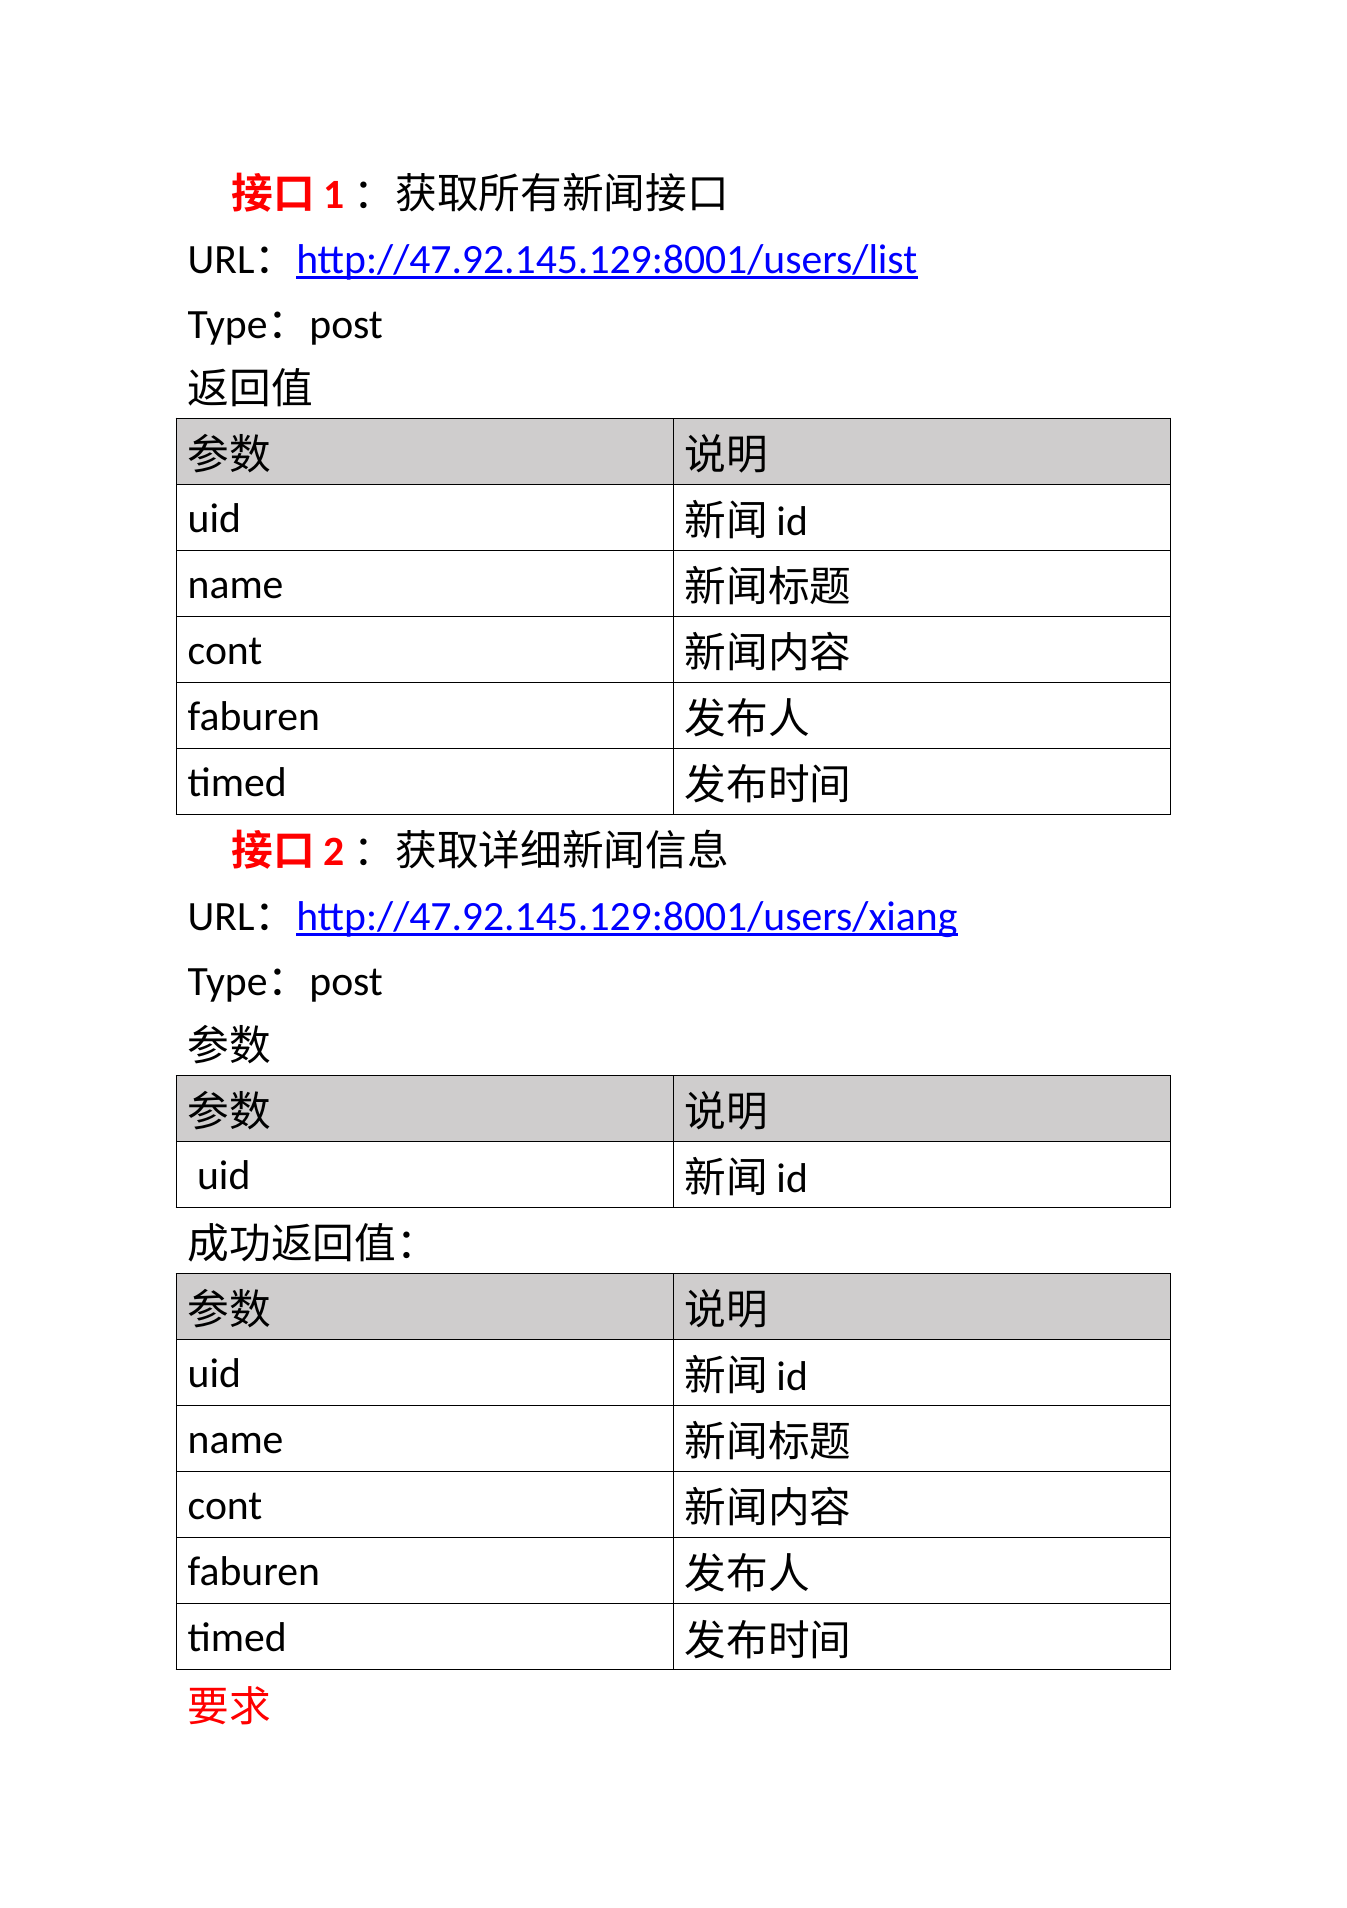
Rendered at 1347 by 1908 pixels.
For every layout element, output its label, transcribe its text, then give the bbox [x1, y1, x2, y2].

table_cell uid [177, 485, 673, 550]
text URL：http://47.92.145.129:8001/users/xiang [187, 880, 1159, 945]
table_cell faburen [177, 683, 673, 748]
table_cell cont [177, 617, 673, 682]
table_cell 新闻标题 [674, 1406, 1170, 1471]
table_cell 发布人 [674, 683, 1170, 748]
table_cell 新闻id [674, 485, 1170, 550]
table_cell timed [177, 749, 673, 814]
table_cell 新闻内容 [674, 617, 1170, 682]
table_header 参数 [177, 419, 673, 484]
table_cell uid [177, 1142, 673, 1207]
table_cell 发布时间 [674, 1604, 1170, 1669]
table_cell 新闻id [674, 1340, 1170, 1405]
table_cell 新闻内容 [674, 1472, 1170, 1537]
table_header 参数 [177, 1274, 673, 1339]
text 成功返回值： [187, 1208, 1159, 1273]
text 参数 [187, 1010, 1159, 1075]
text 接口2 ：获取详细新闻信息 [231, 815, 1159, 880]
table_cell cont [177, 1472, 673, 1537]
table_header 说明 [674, 1076, 1170, 1141]
table_cell uid [177, 1340, 673, 1405]
text 接口1 ：获取所有新闻接口 [231, 158, 1159, 223]
table_cell timed [177, 1604, 673, 1669]
table_cell name [177, 551, 673, 616]
table_cell 新闻标题 [674, 551, 1170, 616]
table_cell faburen [177, 1538, 673, 1603]
table_cell 发布时间 [674, 749, 1170, 814]
table_cell 新闻id [674, 1142, 1170, 1207]
text 要求 [187, 1670, 1159, 1735]
text Type：post [187, 945, 1159, 1010]
text URL：http://47.92.145.129:8001/users/list [187, 223, 1159, 288]
text 返回值 [187, 353, 1159, 418]
table_cell name [177, 1406, 673, 1471]
table_cell 发布人 [674, 1538, 1170, 1603]
text Type：post [187, 288, 1159, 353]
table_header 说明 [674, 1274, 1170, 1339]
table_header 参数 [177, 1076, 673, 1141]
table_header 说明 [674, 419, 1170, 484]
